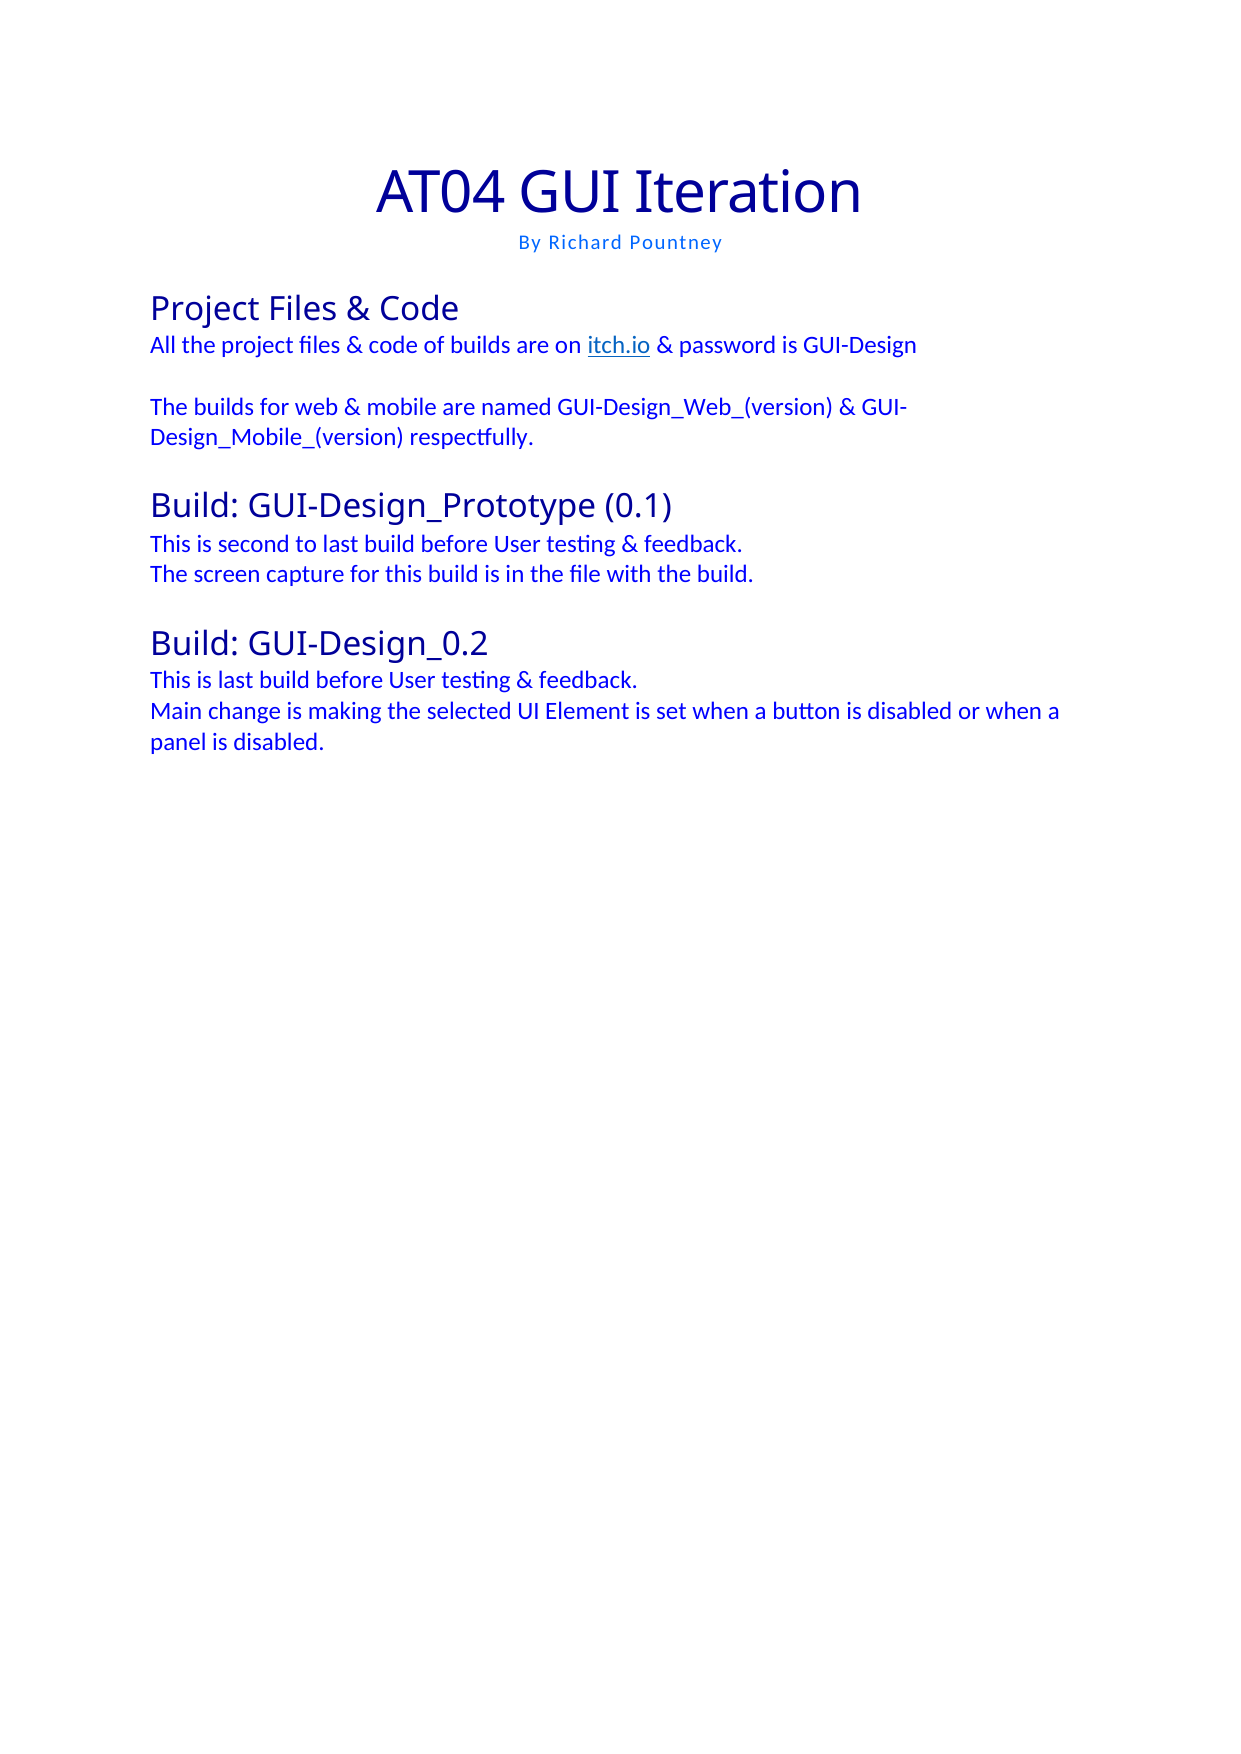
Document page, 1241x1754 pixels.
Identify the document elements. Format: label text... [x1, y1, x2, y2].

text All the project files & code of builds are on itch.io & password is GUI-Design [150, 330, 1090, 360]
text The builds for web & mobile are named GUI-Design_Web_(version) & GUI-Design_Mobile_(version) respectfully. [150, 391, 1090, 452]
title AT04 GUI Iteration [150, 150, 1090, 229]
subtitle Project Files & Code [150, 284, 1090, 330]
text Main change is making the selected UI Element is set when a button is disabled or when a panel is disabled. [150, 695, 1090, 756]
text This is last build before User testing & feedback. [150, 665, 1090, 695]
subtitle Build: GUI-Design_0.2 [150, 619, 1090, 665]
text This is second to last build before User testing & feedback. [150, 528, 1090, 558]
subtitle By Richard Pountney [150, 229, 1090, 255]
text The screen capture for this build is in the file with the build. [150, 558, 1090, 589]
subtitle Build: GUI-Design_Prototype (0.1) [150, 482, 1090, 528]
